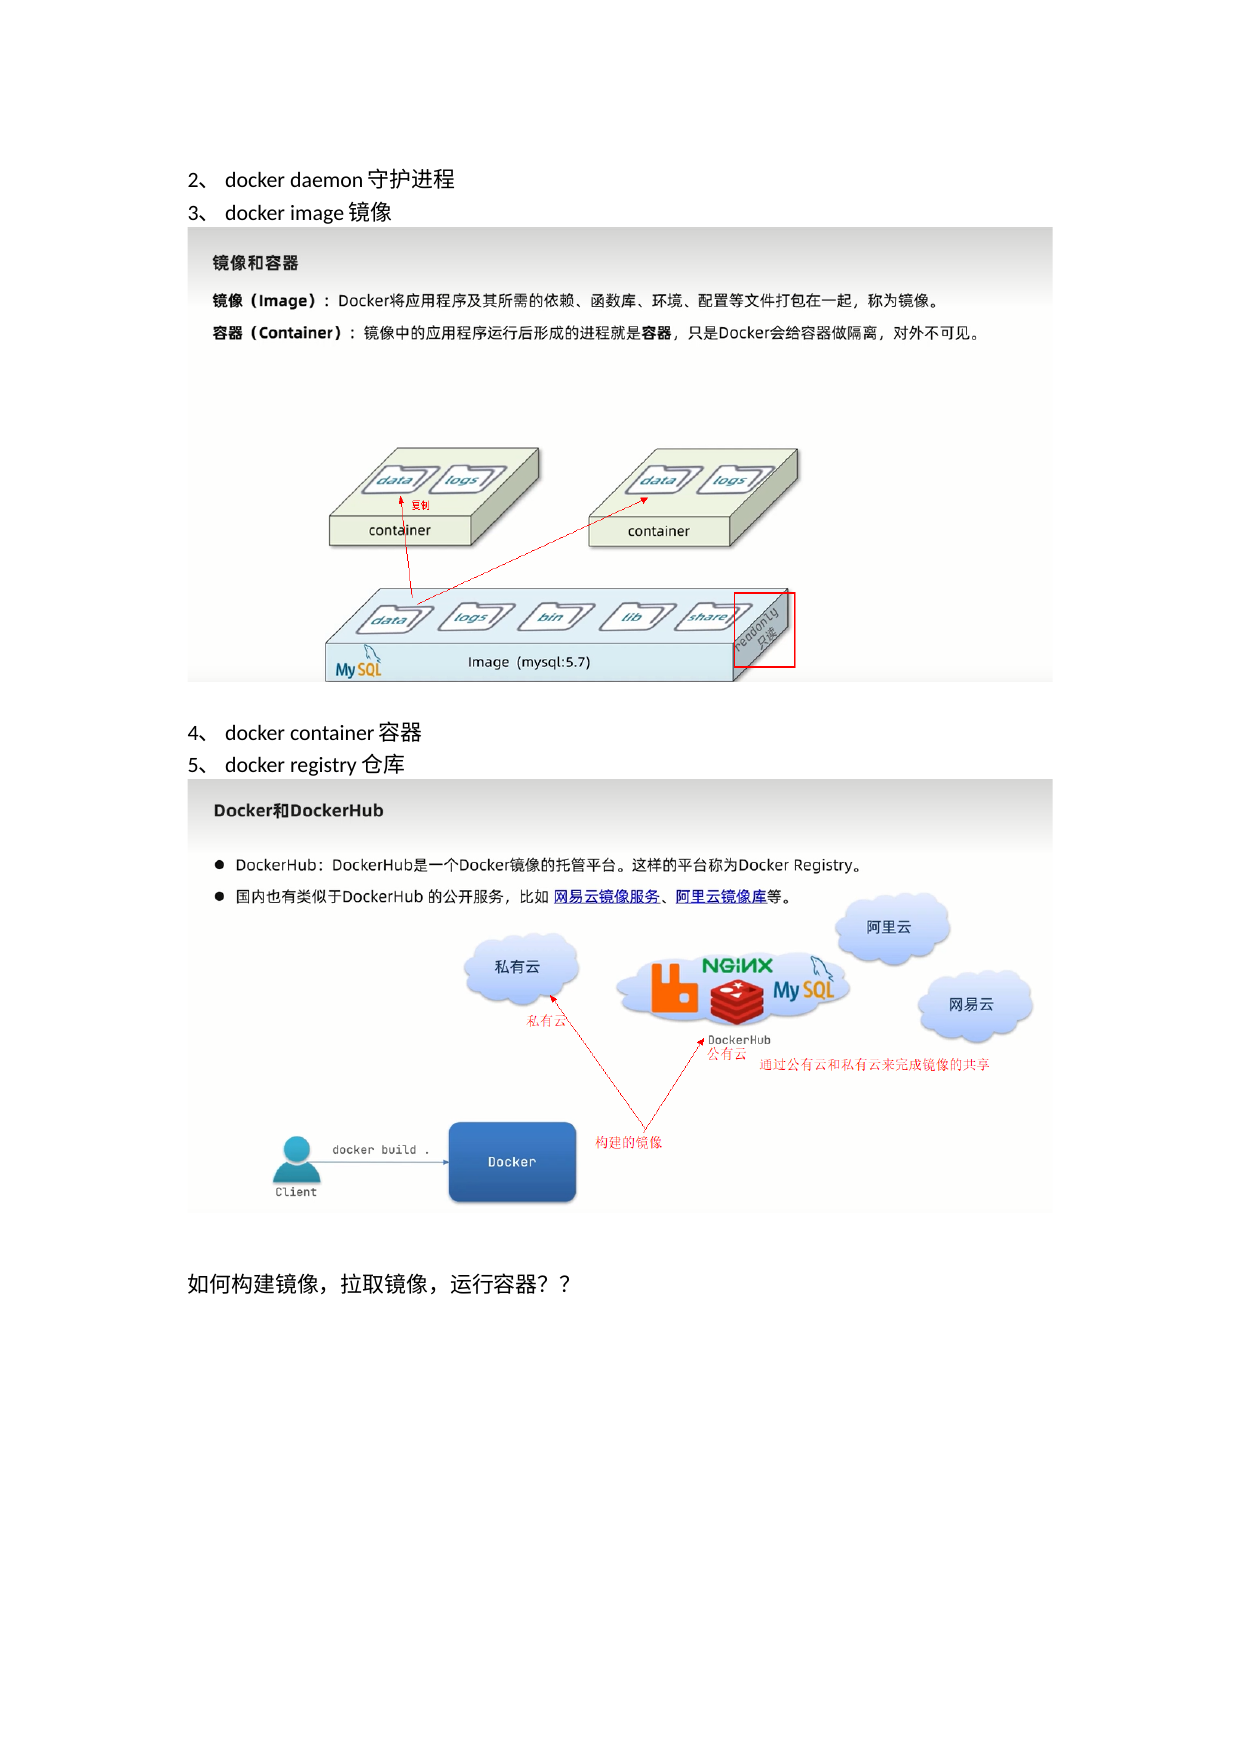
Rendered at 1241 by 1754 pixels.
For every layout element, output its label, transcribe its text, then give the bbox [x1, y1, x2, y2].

text 如何构建镜像，拉取镜像，运行容器？？ [187, 1267, 1053, 1299]
list docker daemon守护进程 [187, 162, 1053, 194]
list docker image镜像 [187, 194, 1053, 227]
list docker container容器 [187, 714, 1053, 747]
picture [187, 227, 1053, 682]
picture [187, 779, 1053, 1213]
list docker registry仓库 [187, 747, 1053, 779]
